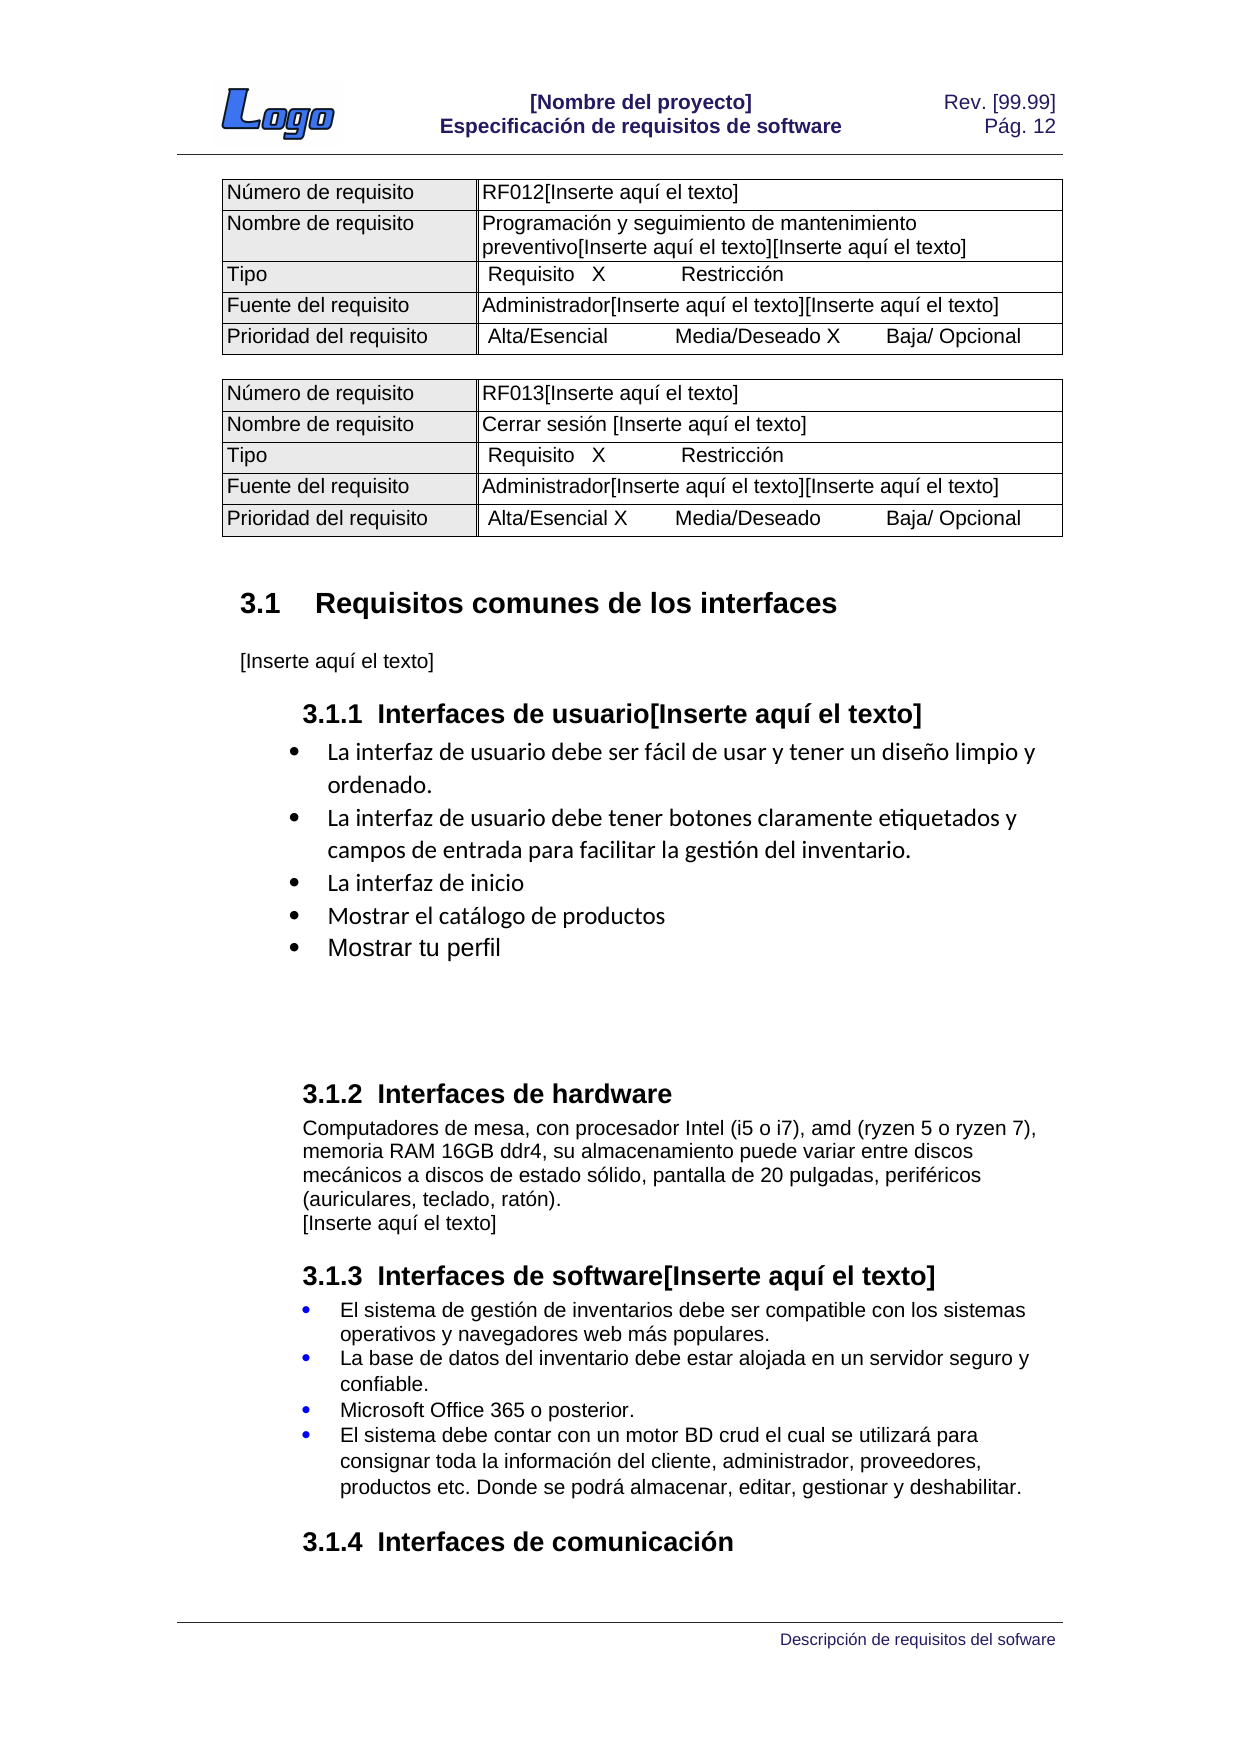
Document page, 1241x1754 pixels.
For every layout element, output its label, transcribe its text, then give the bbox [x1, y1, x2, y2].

list La base de datos del inventario debe estar alojada en un servidor seguro y confiable. [302, 1346, 1063, 1396]
table_cell Fuente del requisito [223, 474, 476, 504]
table_cell Baja/ Opcional [869, 505, 1062, 536]
subtitle Requisitos comunes de los interfaces [240, 586, 1063, 619]
table_cell Media/Deseado [664, 505, 869, 536]
table_header RF012 [479, 180, 1062, 210]
table_cell Prioridad del requisito [223, 505, 476, 536]
table_cell Alta/Esencial X [479, 505, 664, 536]
table_cell Nombre de requisito [223, 412, 476, 442]
text Computadores de mesa, con procesador Intel (i5 o i7), amd (ryzen 5 o ryzen 7), memoria RAM 16GB ddr4, su almacenamiento puede variar entre discos mecánicos a discos de estado sólido, pantalla de 20 pulgadas, periféricos (auriculares, teclado, ratón). [302, 1115, 1063, 1211]
subtitle Interfaces de software [302, 1260, 1063, 1291]
table_cell Prioridad del requisito [223, 324, 476, 354]
subtitle Interfaces de comunicación [302, 1526, 1063, 1557]
table_cell Tipo [223, 443, 476, 473]
list Microsoft Office 365 o posterior. [302, 1397, 1063, 1421]
subtitle Interfaces de hardware [302, 1078, 1063, 1109]
table_cell Nombre de requisito [223, 211, 476, 261]
list El sistema debe contar con un motor BD crud el cual se utilizará para consignar toda la información del cliente, administrador, proveedores, productos etc. Donde se podrá almacenar, editar, gestionar y deshabilitar. [302, 1423, 1063, 1499]
list El sistema de gestión de inventarios debe ser compatible con los sistemas operativos y navegadores web más populares. [302, 1298, 1063, 1346]
list Mostrar tu perfil [290, 933, 1063, 962]
table_cell Alta/Esencial [479, 324, 664, 354]
table_cell Programación y seguimiento de mantenimiento preventivo [479, 211, 1062, 261]
list La interfaz de usuario debe tener botones claramente etiquetados y campos de entrada para facilitar la gestión del inventario. [290, 802, 1063, 865]
table_header RF013 [479, 380, 1062, 411]
table_cell Tipo [223, 262, 476, 292]
table_cell Fuente del requisito [223, 293, 476, 323]
table_header Número de requisito [223, 180, 476, 210]
subtitle Interfaces de usuario [302, 698, 1063, 729]
table_cell Baja/ Opcional [869, 324, 1062, 354]
table_header Número de requisito [223, 380, 476, 411]
table_cell Requisito X [479, 262, 664, 292]
table_cell Media/Deseado X [664, 324, 869, 354]
table_cell Requisito X [479, 443, 664, 473]
table_cell Restricción [664, 262, 1062, 292]
list Mostrar el catálogo de productos [290, 900, 1063, 931]
table_cell Restricción [664, 443, 1062, 473]
table_cell Cerrar sesión [479, 412, 1062, 442]
table_cell Administrador [479, 293, 1062, 323]
list La interfaz de inicio [290, 867, 1063, 898]
table_cell Administrador [479, 474, 1062, 504]
list La interfaz de usuario debe ser fácil de usar y tener un diseño limpio y ordenado. [290, 736, 1063, 799]
